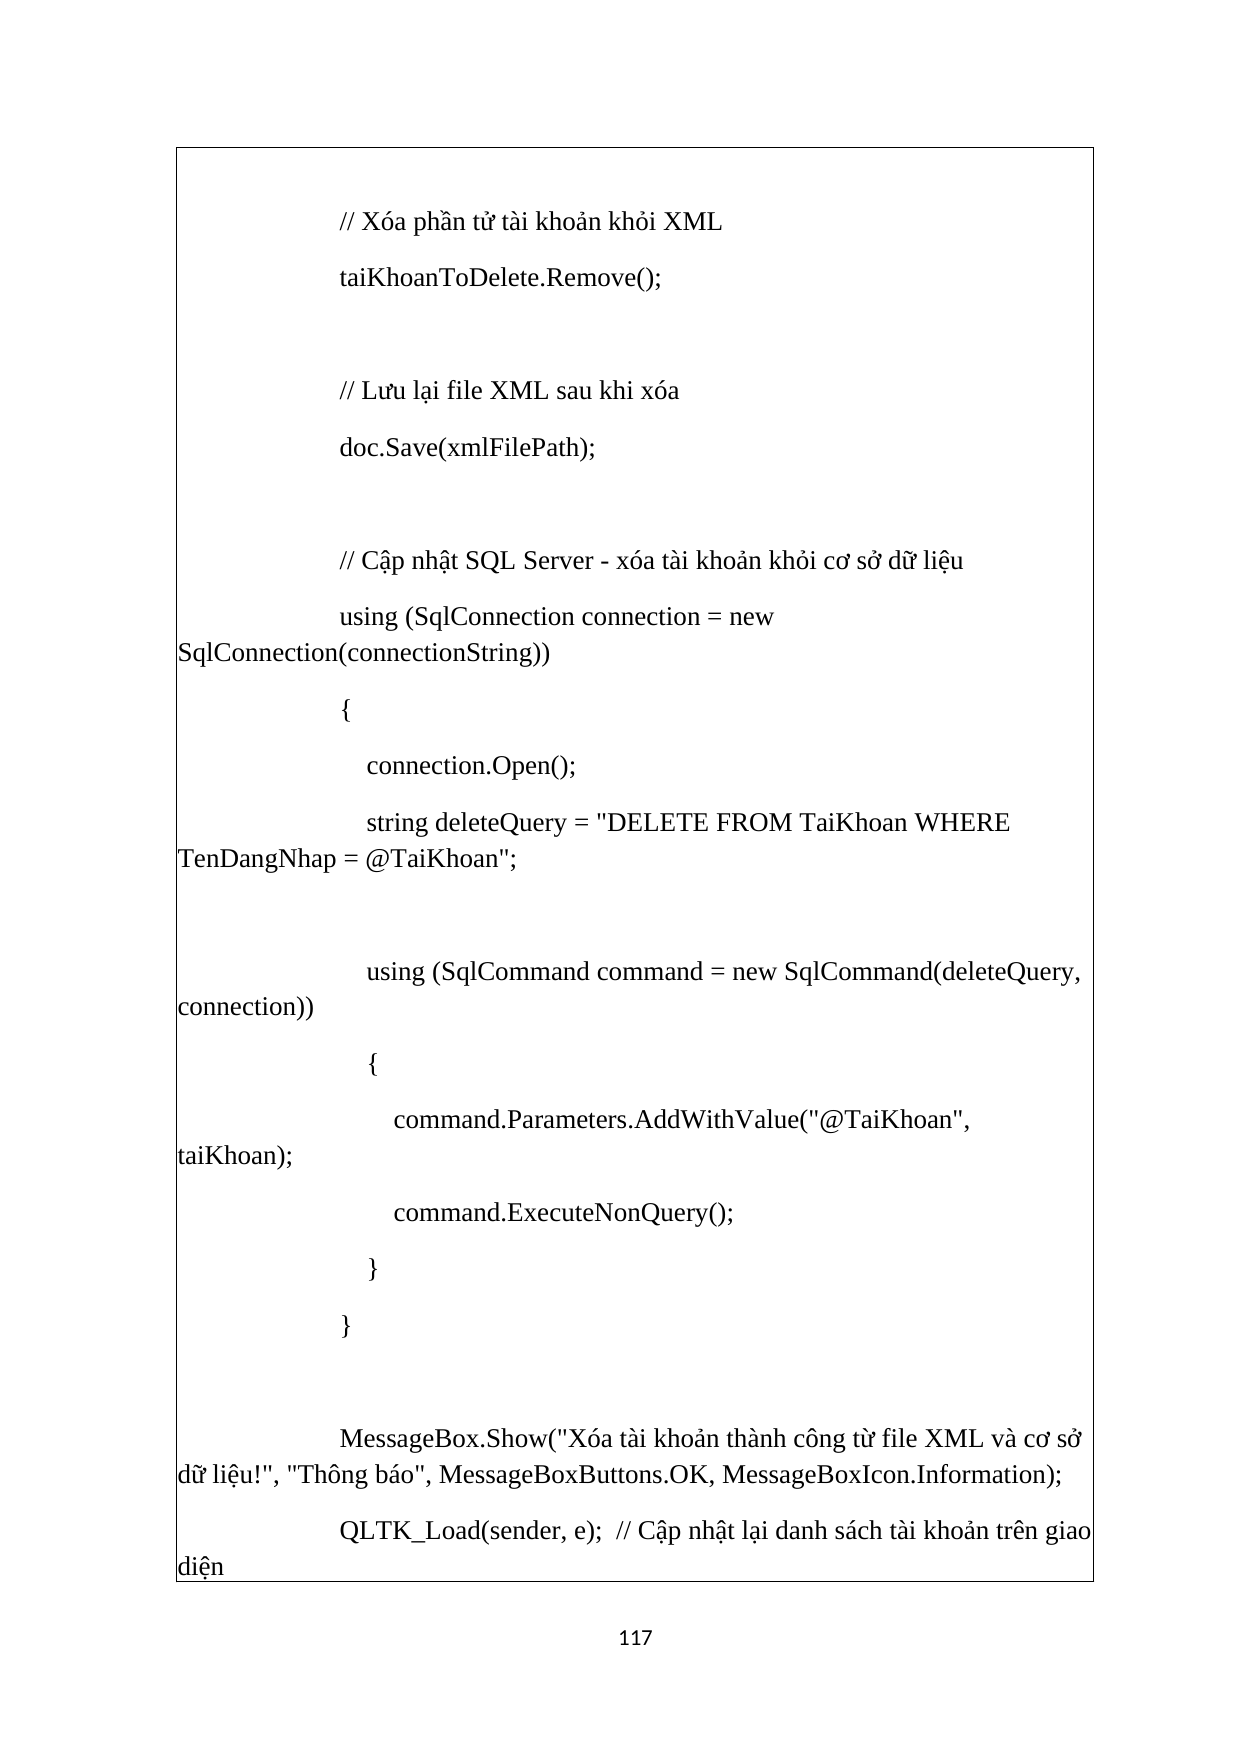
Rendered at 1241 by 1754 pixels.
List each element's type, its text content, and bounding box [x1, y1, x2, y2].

text // Cập nhật SQL Server - xóa tài khoản khỏi cơ sở dữ liệu [177, 543, 1093, 575]
text string deleteQuery = "DELETE FROM TaiKhoan WHERE TenDangNhap = @TaiKhoan"; [177, 805, 1093, 873]
text { [177, 692, 1093, 724]
text taiKhoanToDelete.Remove(); [177, 260, 1093, 292]
text using (SqlCommand command = new SqlCommand(deleteQuery, connection)) [177, 954, 1093, 1022]
text } [177, 1308, 1093, 1340]
text } [177, 1251, 1093, 1284]
text QLTK_Load(sender, e); // Cập nhật lại danh sách tài khoản trên giao diện [177, 1513, 1093, 1581]
text // Xóa phần tử tài khoản khỏi XML [177, 203, 1093, 236]
text doc.Save(xmlFilePath); [177, 430, 1093, 462]
text connection.Open(); [177, 748, 1093, 781]
text MessageBox.Show("Xóa tài khoản thành công từ file XML và cơ sở dữ liệu!", "Thông báo", MessageBoxButtons.OK, MessageBoxIcon.Information); [177, 1421, 1093, 1489]
text { [177, 1046, 1093, 1078]
text using (SqlConnection connection = new SqlConnection(connectionString)) [177, 599, 1093, 667]
text command.Parameters.AddWithValue("@TaiKhoan", taiKhoan); [177, 1103, 1093, 1171]
text // Lưu lại file XML sau khi xóa [177, 373, 1093, 405]
text command.ExecuteNonQuery(); [177, 1195, 1093, 1227]
